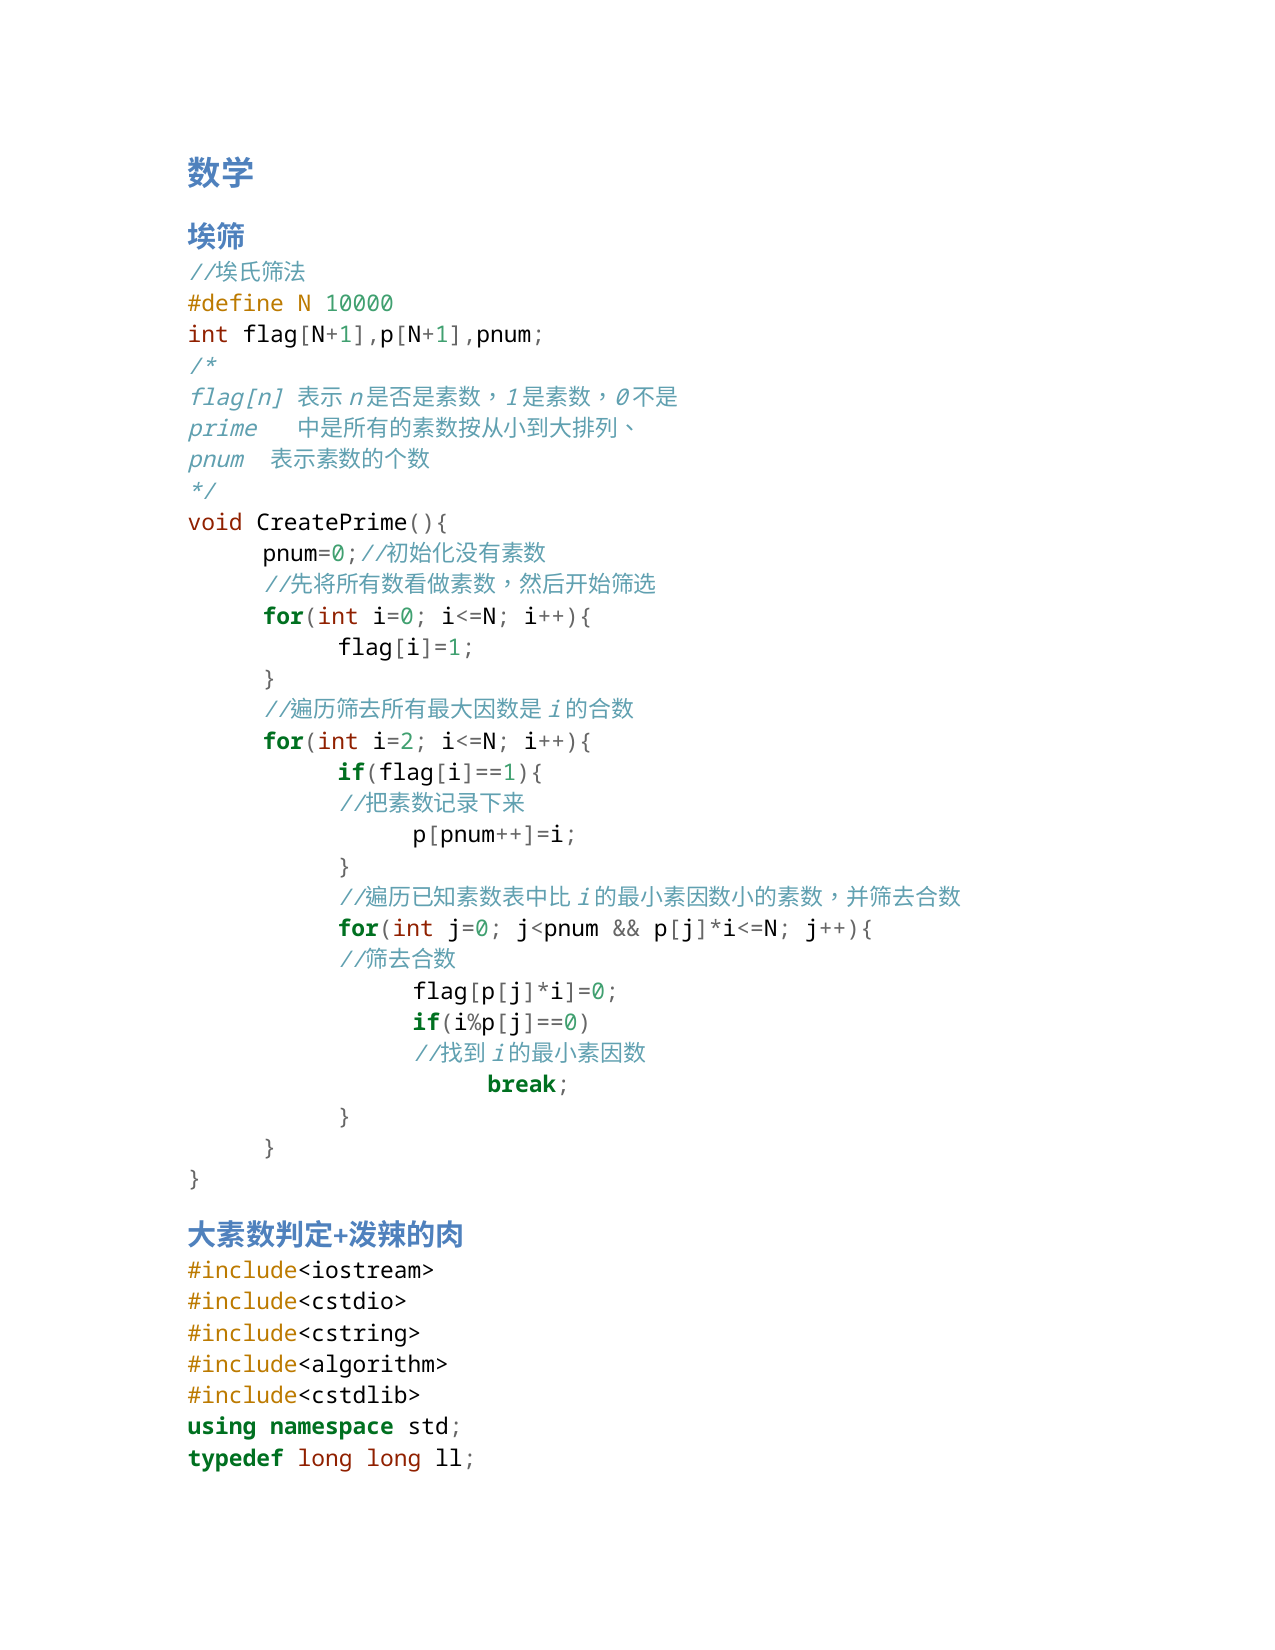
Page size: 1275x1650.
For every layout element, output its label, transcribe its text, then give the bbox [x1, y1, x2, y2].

subtitle 大素数判定+泼辣的肉 [187, 1214, 1087, 1254]
text //埃氏筛法 #define N 10000 int flag[N+1],p[N+1],pnum; /* flag[n] 表示n是否是素数，1是素数，0不是 prime 中是所有的素数按从小到大排列、 pnum 表示素数的个数 */ void CreatePrime(){ pnum=0;//初始化没有素数 //先将所有数看做素数，然后开始筛选 for(int i=0; i<=N; i++){ flag[i]=1; } //遍历筛去所有最大因数是i的合数 for(int i=2; i<=N; i++){ if(flag[i]==1){ //把素数记录下来 p[pnum++]=i; } //遍历已知素数表中比i的最小素因数小的素数，并筛去合数 for(int j=0; j<pnum && p[j]*i<=N; j++){ //筛去合数 flag[p[j]*i]=0; if(i%p[j]==0) //找到i的最小素因数 break; } } } [187, 256, 1087, 1193]
subtitle 埃筛 [187, 216, 1087, 256]
subtitle 数学 [187, 150, 1087, 195]
